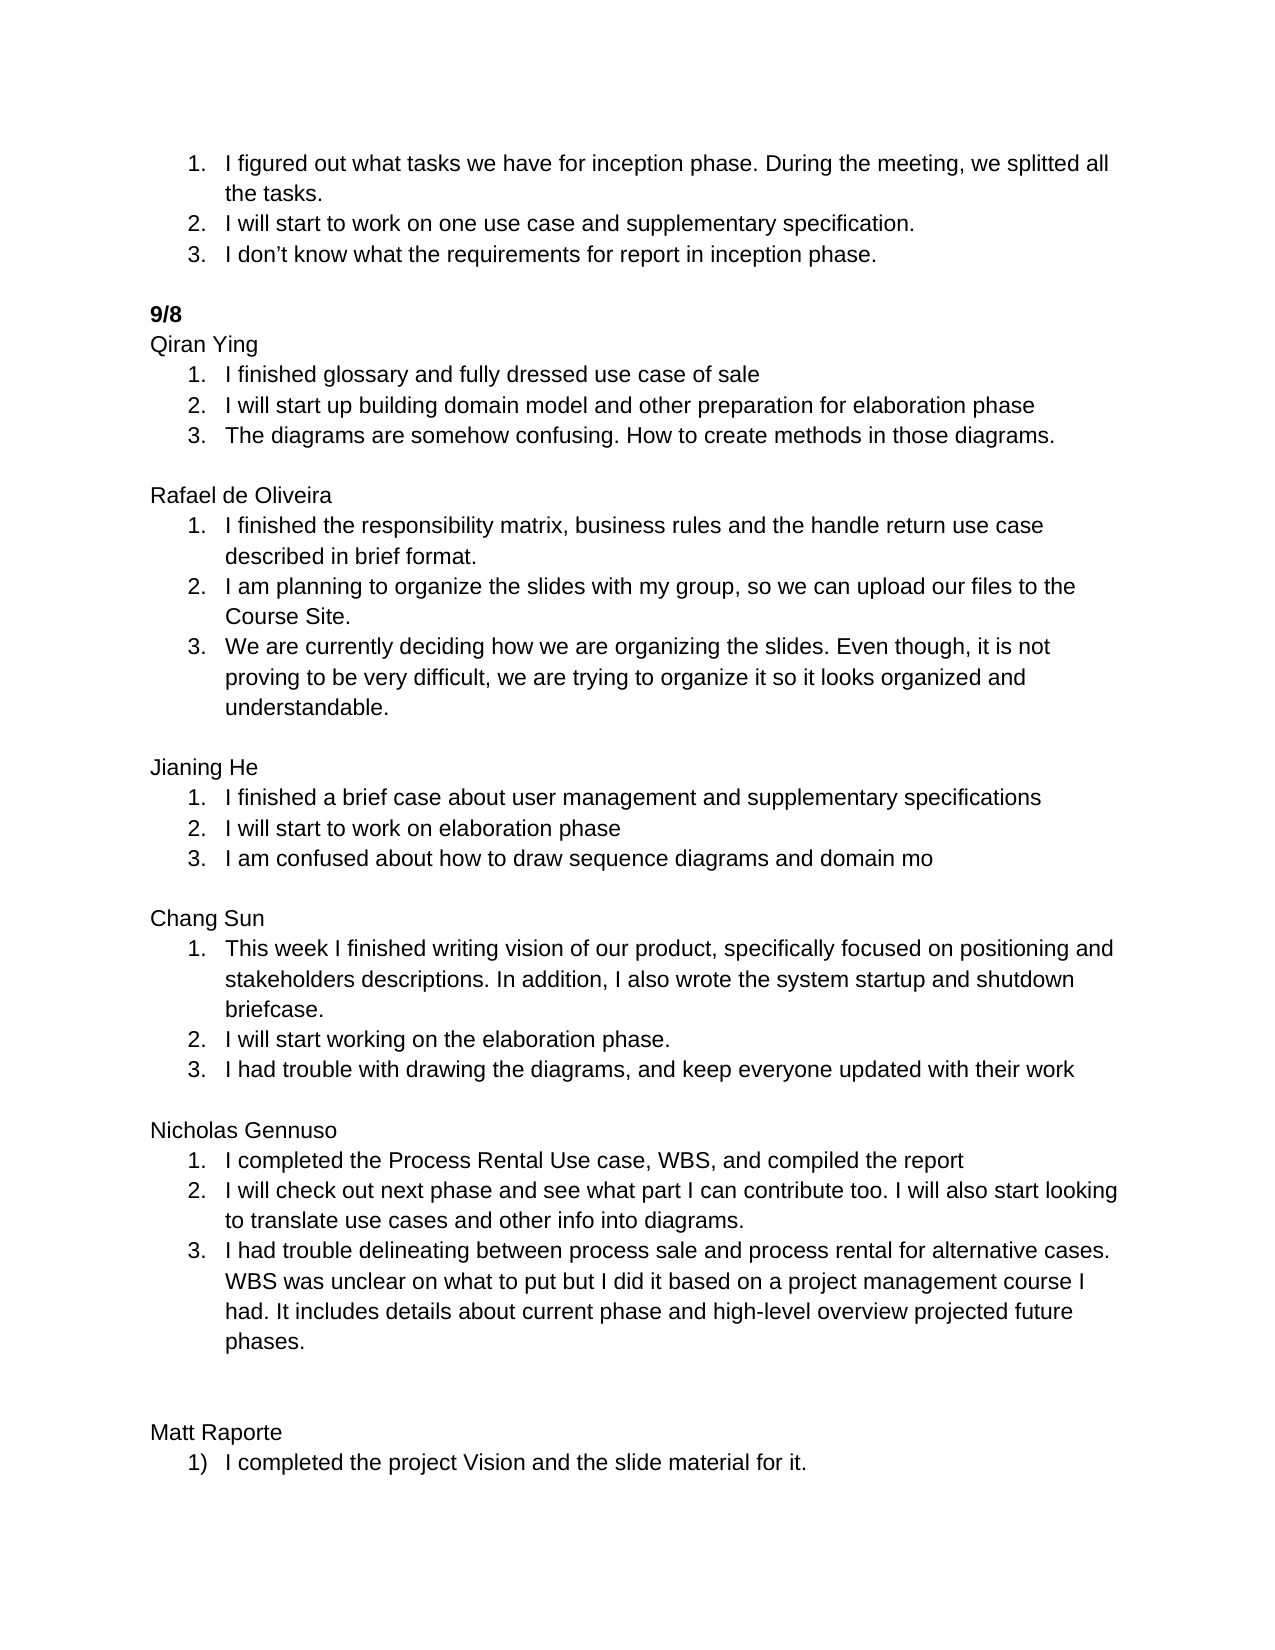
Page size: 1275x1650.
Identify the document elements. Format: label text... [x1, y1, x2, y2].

text Jianing He [150, 754, 1125, 781]
list I figured out what tasks we have for inception phase. During the meeting, we splitted all the tasks. [187, 150, 1125, 207]
list I had trouble delineating between process sale and process rental for alternative cases. WBS was unclear on what to put but I did it based on a project management course I had. It includes details about current phase and high-level overview projected future phases. [187, 1237, 1125, 1354]
text Rafael de Oliveira [150, 482, 1125, 509]
text Chang Sun [150, 905, 1125, 932]
list I will start to work on one use case and supplementary specification. [187, 210, 1125, 237]
list I will start up building domain model and other preparation for elaboration phase [187, 392, 1125, 418]
list I will check out next phase and see what part I can contribute too. I will also start looking to translate use cases and other info into diagrams. [187, 1177, 1125, 1234]
list This week I finished writing vision of our product, specifically focused on positioning and stakeholders descriptions. In addition, I also wrote the system startup and shutdown briefcase. [187, 935, 1125, 1022]
list I am planning to organize the slides with my group, so we can upload our files to the Course Site. [187, 573, 1125, 629]
list I finished glossary and fully dressed use case of sale [187, 361, 1125, 388]
list I am confused about how to draw sequence diagrams and domain mo [187, 845, 1125, 871]
list I finished the responsibility matrix, business rules and the handle return use case described in brief format. [187, 512, 1125, 569]
list I completed the project Vision and the slide material for it. [187, 1449, 1125, 1475]
list We are currently deciding how we are organizing the slides. Even though, it is not proving to be very difficult, we are trying to organize it so it looks organized and understandable. [187, 633, 1125, 720]
text Qiran Ying [150, 331, 1125, 358]
list The diagrams are somehow confusing. How to create methods in those diagrams. [187, 422, 1125, 448]
list I had trouble with drawing the diagrams, and keep everyone updated with their work [187, 1056, 1125, 1083]
list I will start working on the elaboration phase. [187, 1026, 1125, 1052]
list I finished a brief case about user management and supplementary specifications [187, 784, 1125, 811]
list I don’t know what the requirements for report in inception phase. [187, 241, 1125, 267]
list I completed the Process Rental Use case, WBS, and compiled the report [187, 1147, 1125, 1173]
text Nicholas Gennuso [150, 1117, 1125, 1143]
text Matt Raporte [150, 1419, 1125, 1445]
text 9/8 [150, 301, 1125, 327]
list I will start to work on elaboration phase [187, 814, 1125, 841]
